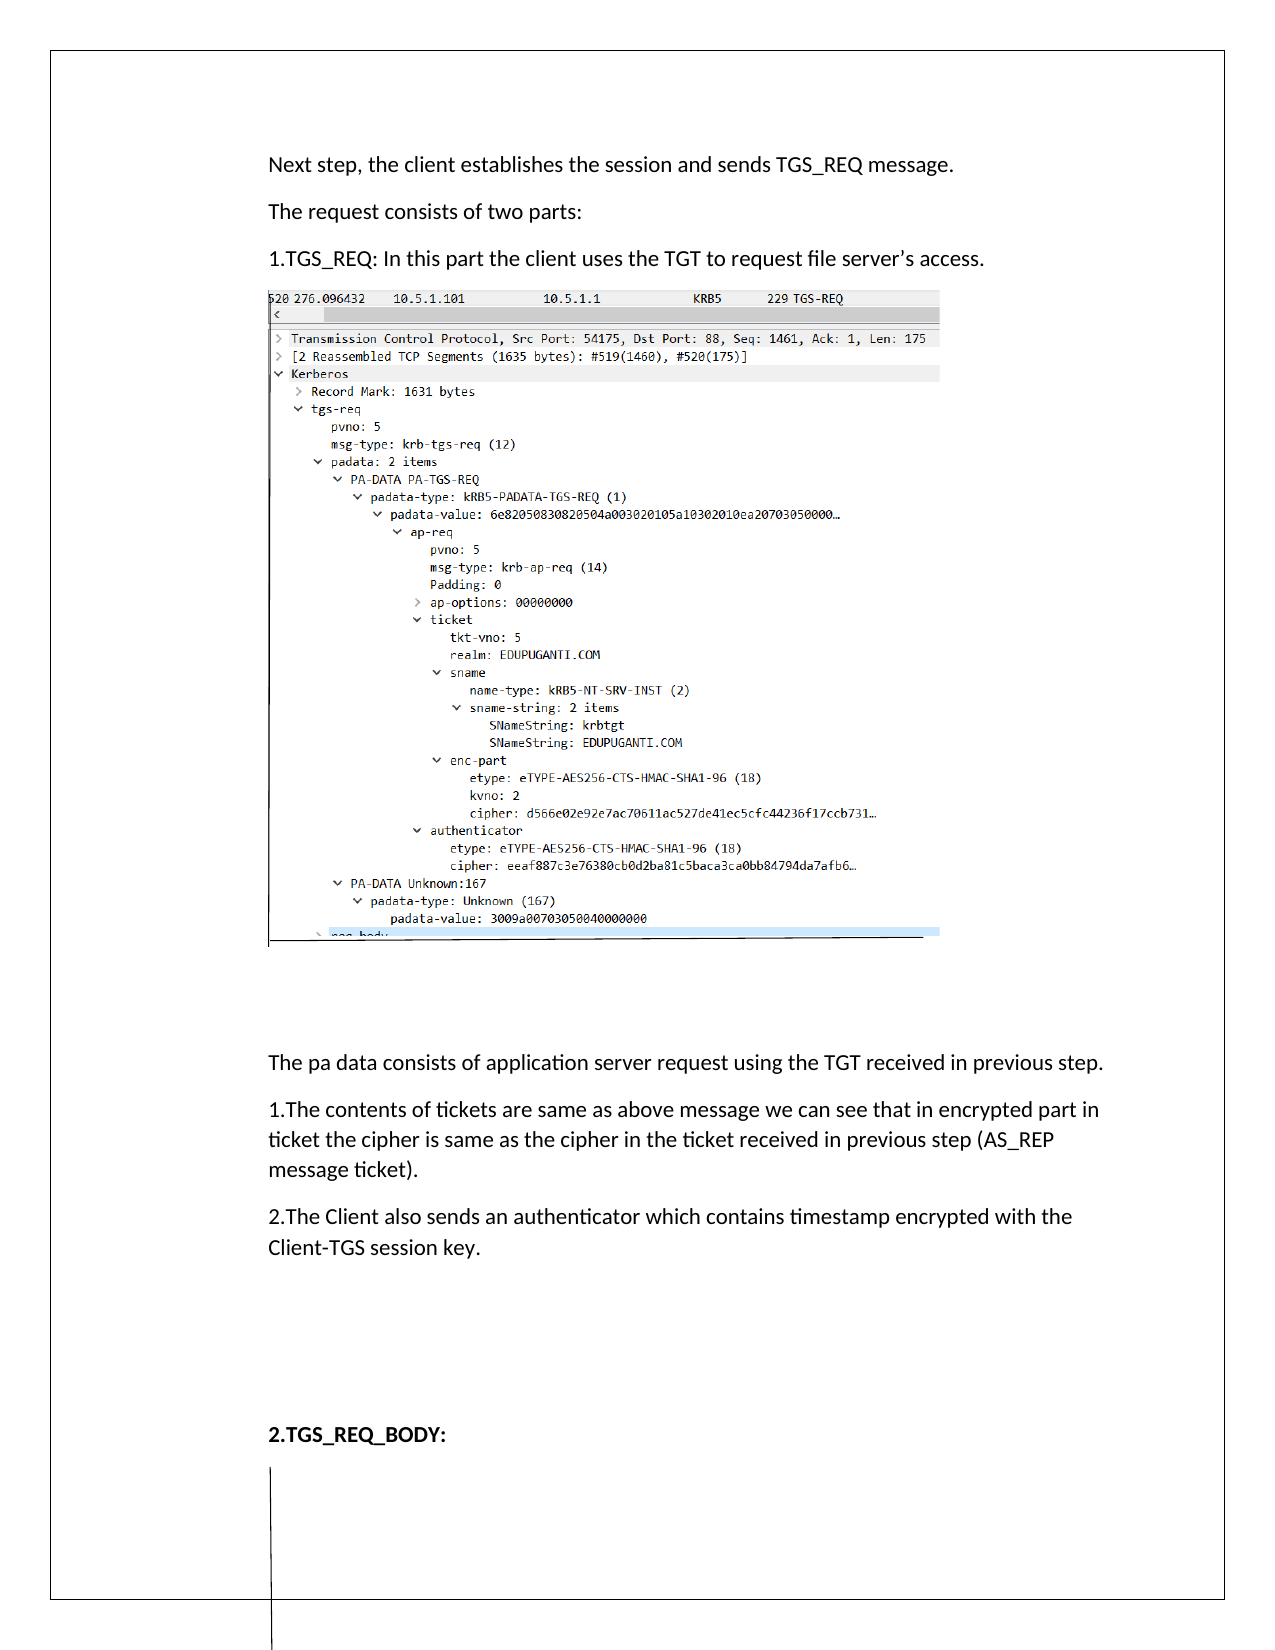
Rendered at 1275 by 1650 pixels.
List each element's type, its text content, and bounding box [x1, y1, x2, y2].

text 1.TGS_REQ: In this part the client uses the TGT to request file server’s access. [268, 244, 1125, 272]
picture [268, 290, 940, 936]
text 2.TGS_REQ_BODY: [268, 1420, 1125, 1448]
text The pa data consists of application server request using the TGT received in previous step. [268, 1048, 1125, 1076]
text 1.The contents of tickets are same as above message we can see that in encrypted part in ticket the cipher is same as the cipher in the ticket received in previous step (AS_REP message ticket). [268, 1095, 1125, 1183]
text Next step, the client establishes the session and sends TGS_REQ message. [268, 150, 1125, 178]
text The request consists of two parts: [268, 197, 1125, 225]
text 2.The Client also sends an authenticator which contains timestamp encrypted with the Client-TGS session key. [268, 1202, 1125, 1261]
